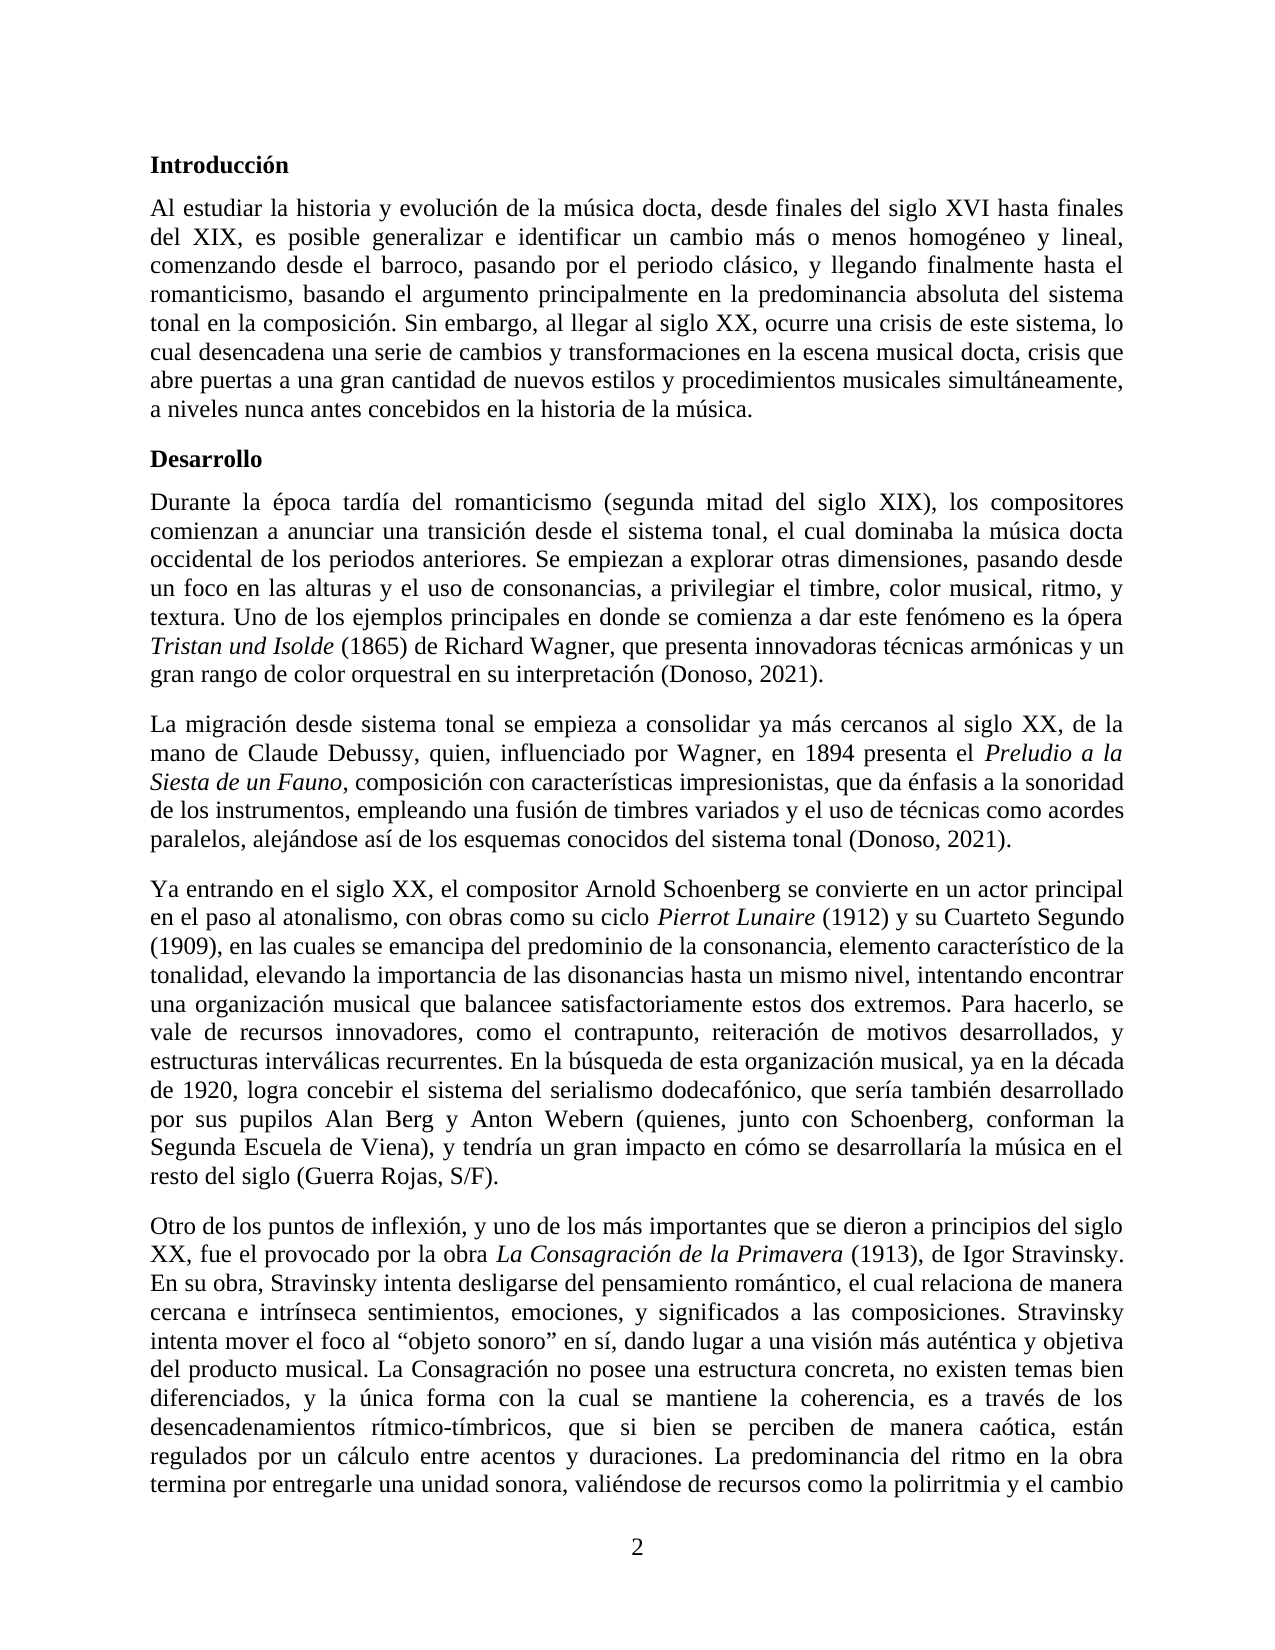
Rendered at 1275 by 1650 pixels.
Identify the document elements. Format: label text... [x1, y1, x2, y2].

text Introducción [150, 150, 1125, 179]
text Durante la época tardía del romanticismo (segunda mitad del siglo XIX), los compositores comienzan a anunciar una transición desde el sistema tonal, el cual dominaba la música docta occidental de los periodos anteriores. Se empiezan a explorar otras dimensiones, pasando desde un foco en las alturas y el uso de consonancias, a privilegiar el timbre, color musical, ritmo, y textura. Uno de los ejemplos principales en donde se comienza a dar este fenómeno es la ópera Tristan und Isolde (1865) de Richard Wagner, que presenta innovadoras técnicas armónicas y un gran rango de color orquestral en su interpretación (Donoso, 2021). [150, 487, 1125, 688]
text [150, 1211, 1125, 1498]
text Ya entrando en el siglo XX, el compositor Arnold Schoenberg se convierte en un actor principal en el paso al atonalismo, con obras como su ciclo Pierrot Lunaire (1912) y su Cuarteto Segundo (1909), en las cuales se emancipa del predominio de la consonancia, elemento característico de la tonalidad, elevando la importancia de las disonancias hasta un mismo nivel, intentando encontrar una organización musical que balancee satisfactoriamente estos dos extremos. Para hacerlo, se vale de recursos innovadores, como el contrapunto, reiteración de motivos desarrollados, y estructuras interválicas recurrentes. En la búsqueda de esta organización musical, ya en la década de 1920, logra concebir el sistema del serialismo dodecafónico, que sería también desarrollado por sus pupilos Alan Berg y Anton Webern (quienes, junto con Schoenberg, conforman la Segunda Escuela de Viena), y tendría un gran impacto en cómo se desarrollaría la música en el resto del siglo (Guerra Rojas, S/F). [150, 874, 1125, 1190]
text La migración desde sistema tonal se empieza a consolidar ya más cercanos al siglo XX, de la mano de Claude Debussy, quien, influenciado por Wagner, en 1894 presenta el Preludio a la Siesta de un Fauno, composición con características impresionistas, que da énfasis a la sonoridad de los instrumentos, empleando una fusión de timbres variados y el uso de técnicas como acordes paralelos, alejándose así de los esquemas conocidos del sistema tonal (Donoso, 2021). [150, 709, 1125, 853]
text Desarrollo [150, 444, 1125, 473]
text Al estudiar la historia y evolución de la música docta, desde finales del siglo XVI hasta finales del XIX, es posible generalizar e identificar un cambio más o menos homogéneo y lineal, comenzando desde el barroco, pasando por el periodo clásico, y llegando finalmente hasta el romanticismo, basando el argumento principalmente en la predominancia absoluta del sistema tonal en la composición. Sin embargo, al llegar al siglo XX, ocurre una crisis de este sistema, lo cual desencadena una serie de cambios y transformaciones en la escena musical docta, crisis que abre puertas a una gran cantidad de nuevos estilos y procedimientos musicales simultáneamente, a niveles nunca antes concebidos en la historia de la música. [150, 193, 1125, 423]
